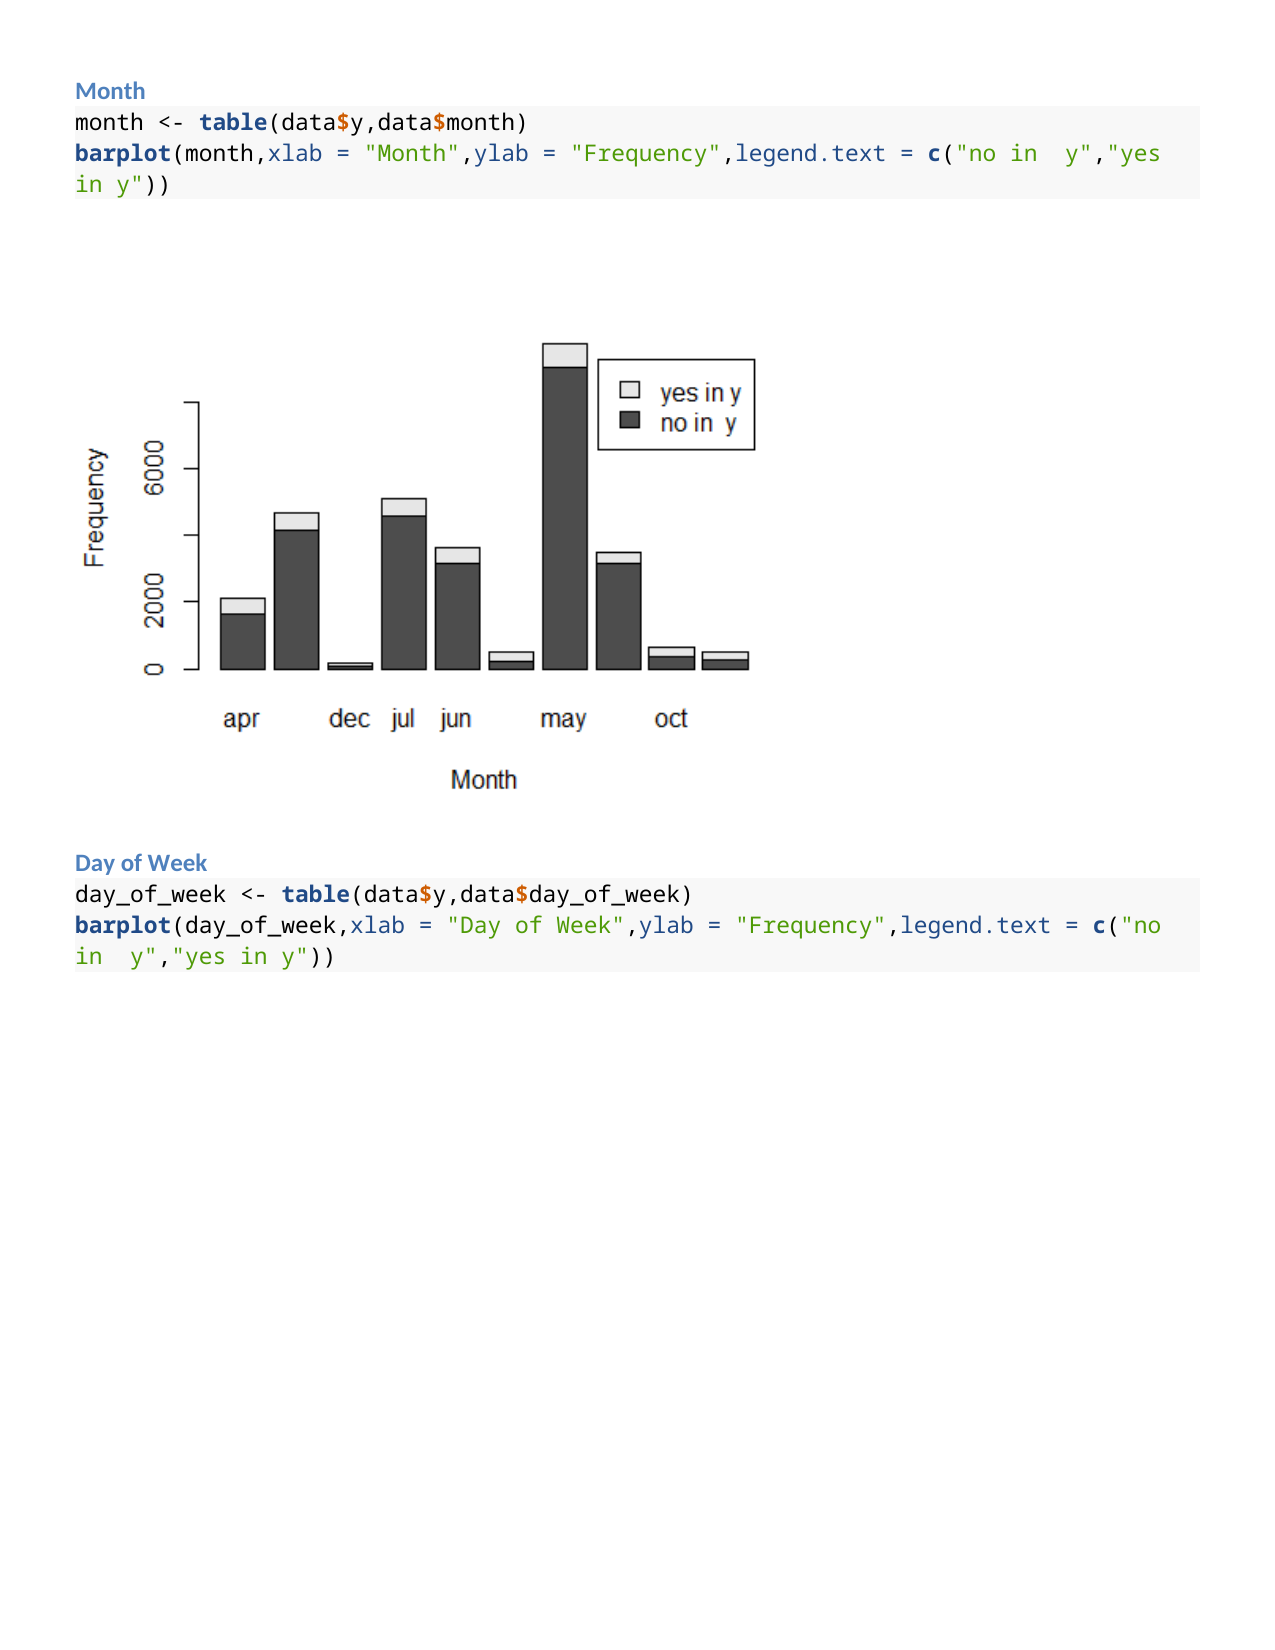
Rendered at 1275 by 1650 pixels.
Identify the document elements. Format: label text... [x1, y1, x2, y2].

picture [75, 220, 833, 827]
subtitle Month [75, 75, 1200, 106]
text month <- table(data$y,data$month) barplot(month,xlab = "Month",ylab = "Frequency",legend.text = c("no in y","yes in y")) [171, 106, 1200, 199]
subtitle Day of Week [75, 847, 1200, 878]
text day_of_week <- table(data$y,data$day_of_week) barplot(day_of_week,xlab = "Day of Week",ylab = "Frequency",legend.text = c("no in y","yes in y")) [336, 878, 1200, 972]
